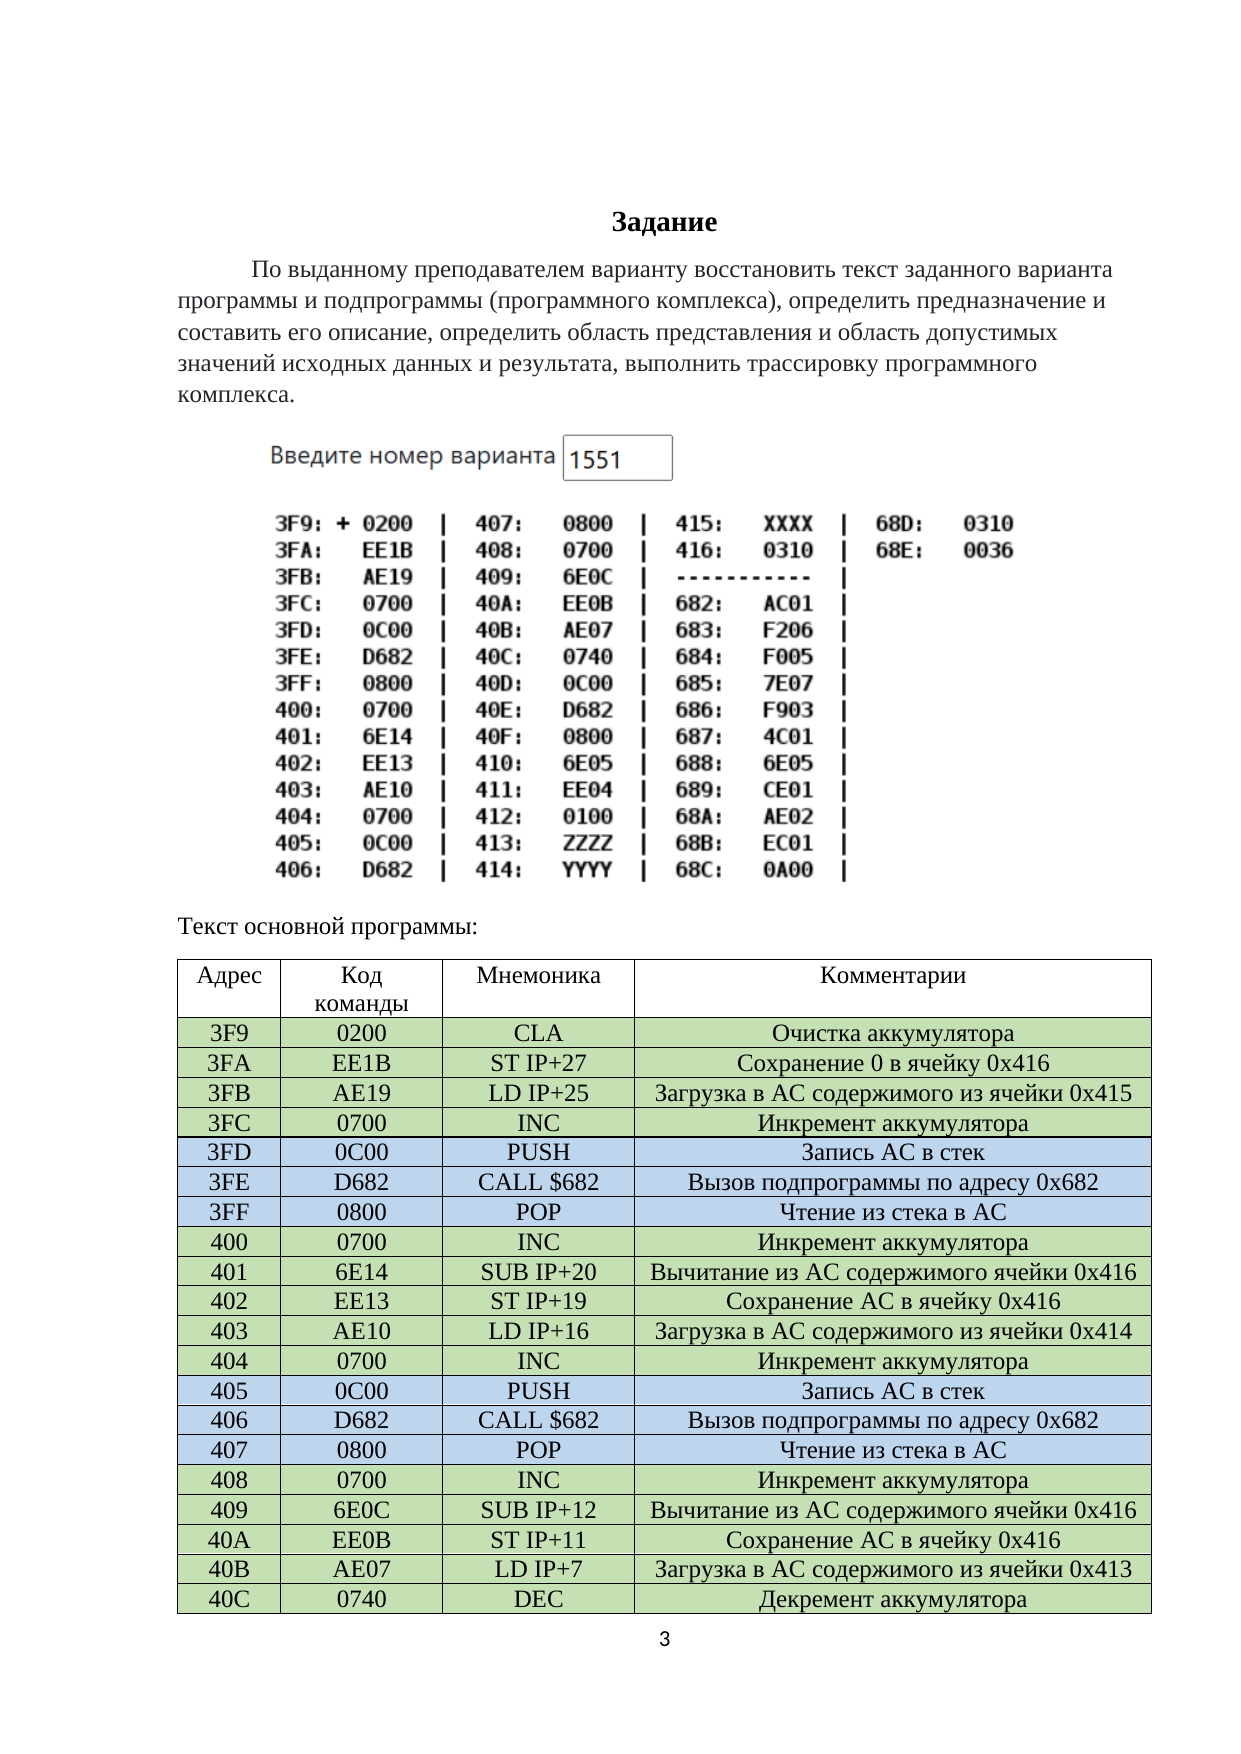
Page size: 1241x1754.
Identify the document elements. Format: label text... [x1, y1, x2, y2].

text Текст основной программы: [177, 911, 1152, 940]
table_cell PUSH [443, 1376, 634, 1404]
table_cell 409 [178, 1495, 280, 1524]
table_cell Вызов подпрограммы по адресу 0x682 [635, 1406, 1151, 1434]
table_cell D682 [281, 1167, 442, 1196]
table_cell 40C [178, 1584, 280, 1613]
table_cell 403 [178, 1316, 280, 1345]
table_cell Вызов подпрограммы по адресу 0x682 [635, 1167, 1151, 1196]
table_cell 3FD [178, 1138, 280, 1166]
table_cell Чтение из стека в AC [635, 1197, 1151, 1226]
table_cell 40B [178, 1555, 280, 1583]
table_cell 405 [178, 1376, 280, 1404]
table_cell SUB IP+20 [443, 1257, 634, 1285]
table_cell 3FB [178, 1078, 280, 1107]
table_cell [635, 1495, 1151, 1524]
table_cell AE19 [281, 1078, 442, 1107]
table_cell Загрузка в AC содержимого из ячейки 0x414 [635, 1316, 1151, 1345]
table_cell Инкремент аккумулятора [635, 1227, 1151, 1256]
table_cell INC [443, 1227, 634, 1256]
table_header Комментарии [635, 960, 1151, 1017]
table_cell 408 [178, 1465, 280, 1494]
picture [251, 426, 1033, 892]
table_cell 407 [178, 1435, 280, 1464]
table_cell CLA [443, 1018, 634, 1047]
table_cell Сохранение AC в ячейку 0x416 [635, 1286, 1151, 1315]
table_cell CALL $682 [443, 1406, 634, 1434]
table_cell Инкремент аккумулятора [635, 1108, 1151, 1136]
table_cell 0740 [281, 1584, 442, 1613]
table_cell 402 [178, 1286, 280, 1315]
table_cell LD IP+7 [443, 1555, 634, 1583]
table_cell 0700 [281, 1465, 442, 1494]
subtitle Задание [177, 204, 1152, 238]
table_cell 6E0C [281, 1495, 442, 1524]
table_cell AE07 [281, 1555, 442, 1583]
table_cell CALL $682 [443, 1167, 634, 1196]
table_cell 0800 [281, 1197, 442, 1226]
table_cell Очистка аккумулятора [635, 1018, 1151, 1047]
table_cell Чтение из стека в AC [635, 1435, 1151, 1464]
table_cell Запись AC в стек [635, 1376, 1151, 1404]
table_cell D682 [281, 1406, 442, 1434]
table_cell ST IP+19 [443, 1286, 634, 1315]
table_cell LD IP+16 [443, 1316, 634, 1345]
table_header Мнемоника [443, 960, 634, 1017]
table_cell 3FE [178, 1167, 280, 1196]
table_cell 0700 [281, 1108, 442, 1136]
table_cell 40A [178, 1525, 280, 1553]
table_header Адрес [178, 960, 280, 1017]
table_cell 406 [178, 1406, 280, 1434]
table_cell 6E14 [281, 1257, 442, 1285]
table_cell Загрузка в AC содержимого из ячейки 0x415 [635, 1078, 1151, 1107]
table_cell INC [443, 1465, 634, 1494]
table_cell Запись AC в стек [635, 1138, 1151, 1166]
table_cell 3F9 [178, 1018, 280, 1047]
table_cell Инкремент аккумулятора [635, 1465, 1151, 1494]
table_cell 404 [178, 1346, 280, 1375]
table_cell 400 [178, 1227, 280, 1256]
table_cell Загрузка в AC содержимого из ячейки 0x413 [635, 1555, 1151, 1583]
table_cell INC [443, 1346, 634, 1375]
table_cell PUSH [443, 1138, 634, 1166]
text По выданному преподавателем варианту восстановить текст заданного варианта программы и подпрограммы (программного комплекса), определить предназначение и составить его описание, определить область представления и область допустимых значений исходных данных и результата, выполнить трассировку программного комплекса. [177, 254, 1152, 408]
table_cell SUB IP+12 [443, 1495, 634, 1524]
table_cell 0200 [281, 1018, 442, 1047]
table_cell INC [443, 1108, 634, 1136]
table_cell 0C00 [281, 1376, 442, 1404]
table_cell Сохранение AC в ячейку 0x416 [635, 1525, 1151, 1553]
table_cell EE0B [281, 1525, 442, 1553]
table_cell 0800 [281, 1435, 442, 1464]
table_cell AE10 [281, 1316, 442, 1345]
table_cell LD IP+25 [443, 1078, 634, 1107]
table_cell 0700 [281, 1227, 442, 1256]
table_cell ST IP+11 [443, 1525, 634, 1553]
table_cell Инкремент аккумулятора [635, 1346, 1151, 1375]
table_cell ST IP+27 [443, 1048, 634, 1077]
table_cell 3FF [178, 1197, 280, 1226]
table_cell 3FC [178, 1108, 280, 1136]
table_cell EE13 [281, 1286, 442, 1315]
table_cell POP [443, 1435, 634, 1464]
table_cell 401 [178, 1257, 280, 1285]
table_cell 0700 [281, 1346, 442, 1375]
table_cell EE1B [281, 1048, 442, 1077]
table_header Код команды [281, 960, 442, 1017]
table_cell POP [443, 1197, 634, 1226]
table_cell Декремент аккумулятора [635, 1584, 1151, 1613]
table_cell Вычитание из AC содержимого ячейки 0x416 [635, 1257, 1151, 1285]
table_cell 3FA [178, 1048, 280, 1077]
table_cell 0C00 [281, 1138, 442, 1166]
table_cell Сохранение 0 в ячейку 0x416 [635, 1048, 1151, 1077]
table_cell DEC [443, 1584, 634, 1613]
